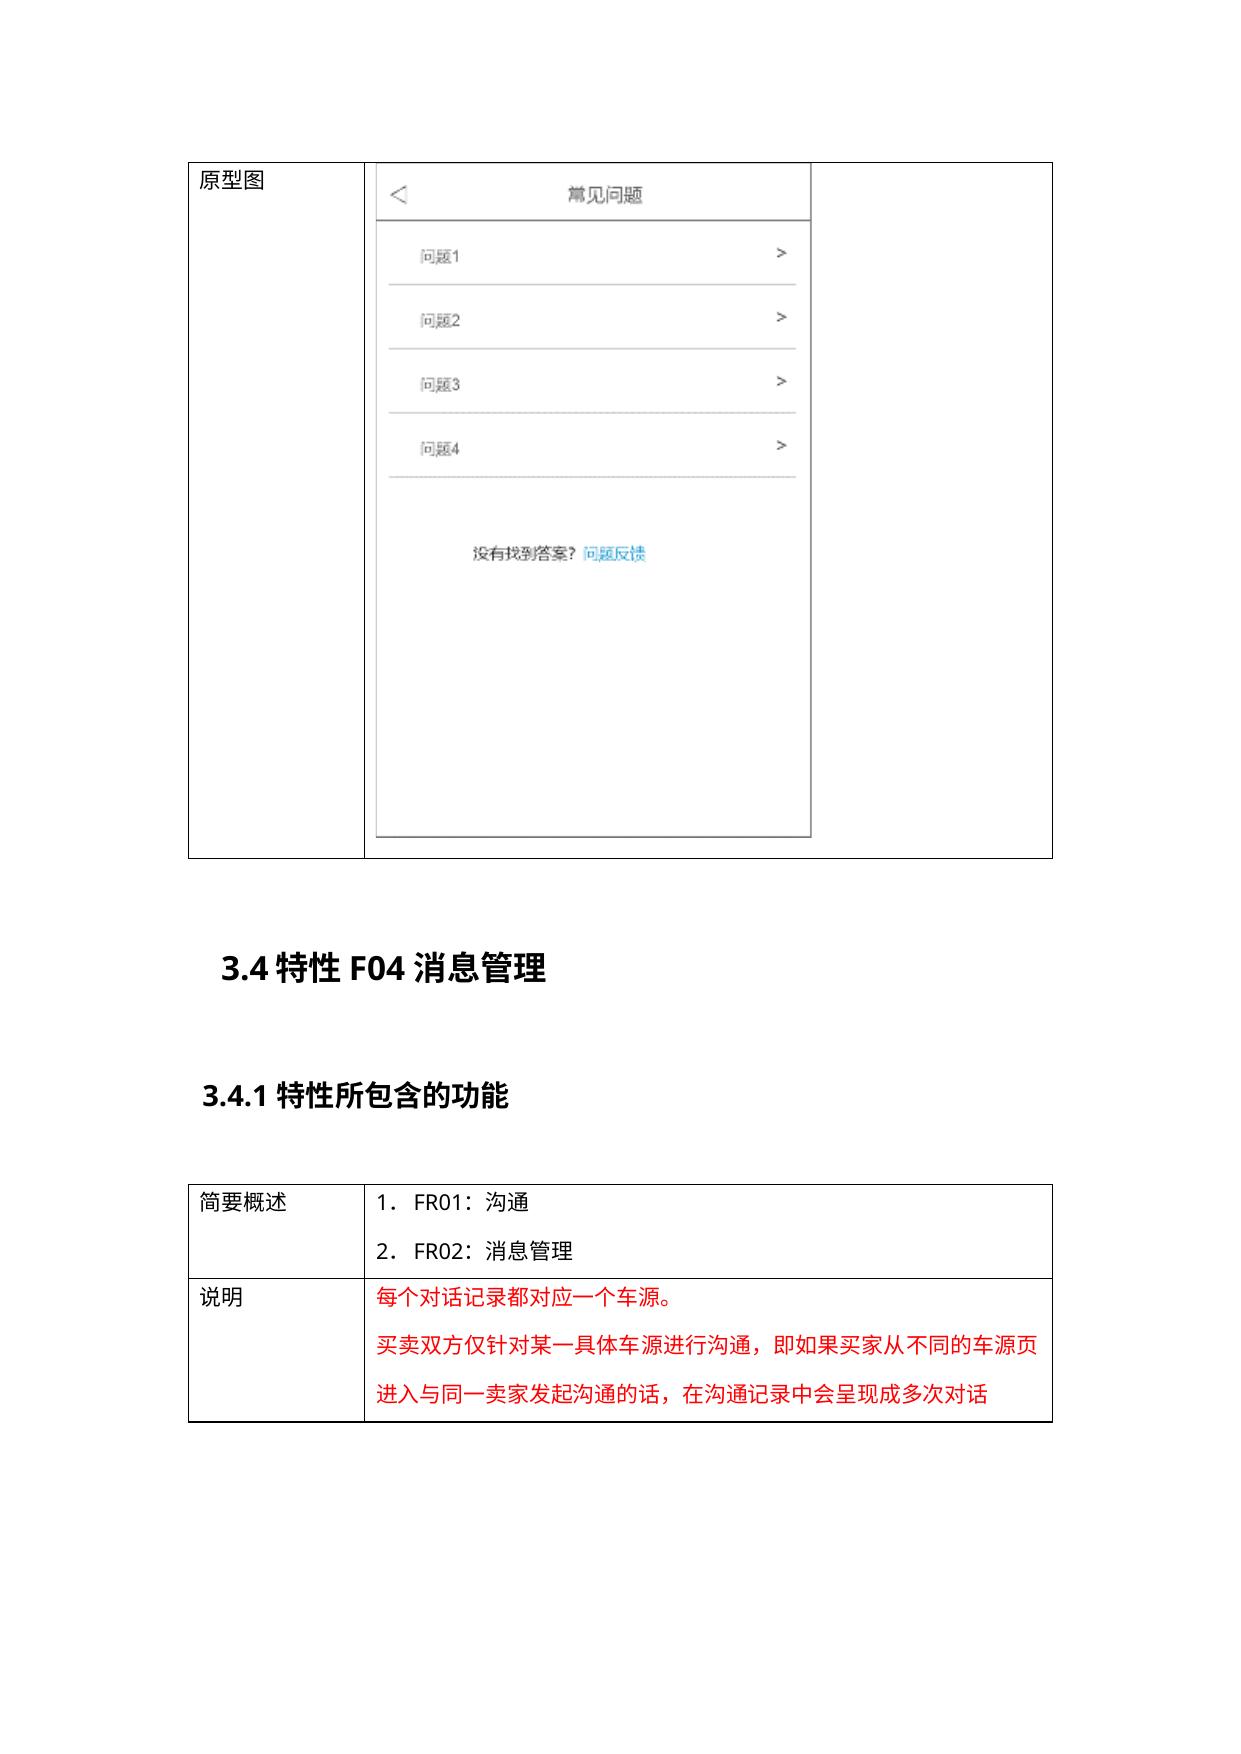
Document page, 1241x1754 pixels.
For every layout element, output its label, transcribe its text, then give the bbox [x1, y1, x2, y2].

table_header FR01：沟通 FR02：消息管理 [365, 1185, 1052, 1278]
table_cell [365, 163, 1052, 858]
subtitle 3.4特性F04 消息管理 [187, 933, 1053, 998]
table_header 简要概述 [189, 1185, 364, 1278]
subtitle 3.4.1 特性所包含的功能 [187, 1061, 1053, 1126]
table_cell 每个对话记录都对应一个车源。 买卖双方仅针对某一具体车源进行沟通，即如果买家从不同的车源页进入与同一卖家发起沟通的话，在沟通记录中会呈现成多次对话 [365, 1279, 1052, 1421]
table_cell 说明 [189, 1279, 364, 1421]
table_cell 原型图 [189, 163, 364, 858]
picture [375, 163, 812, 838]
